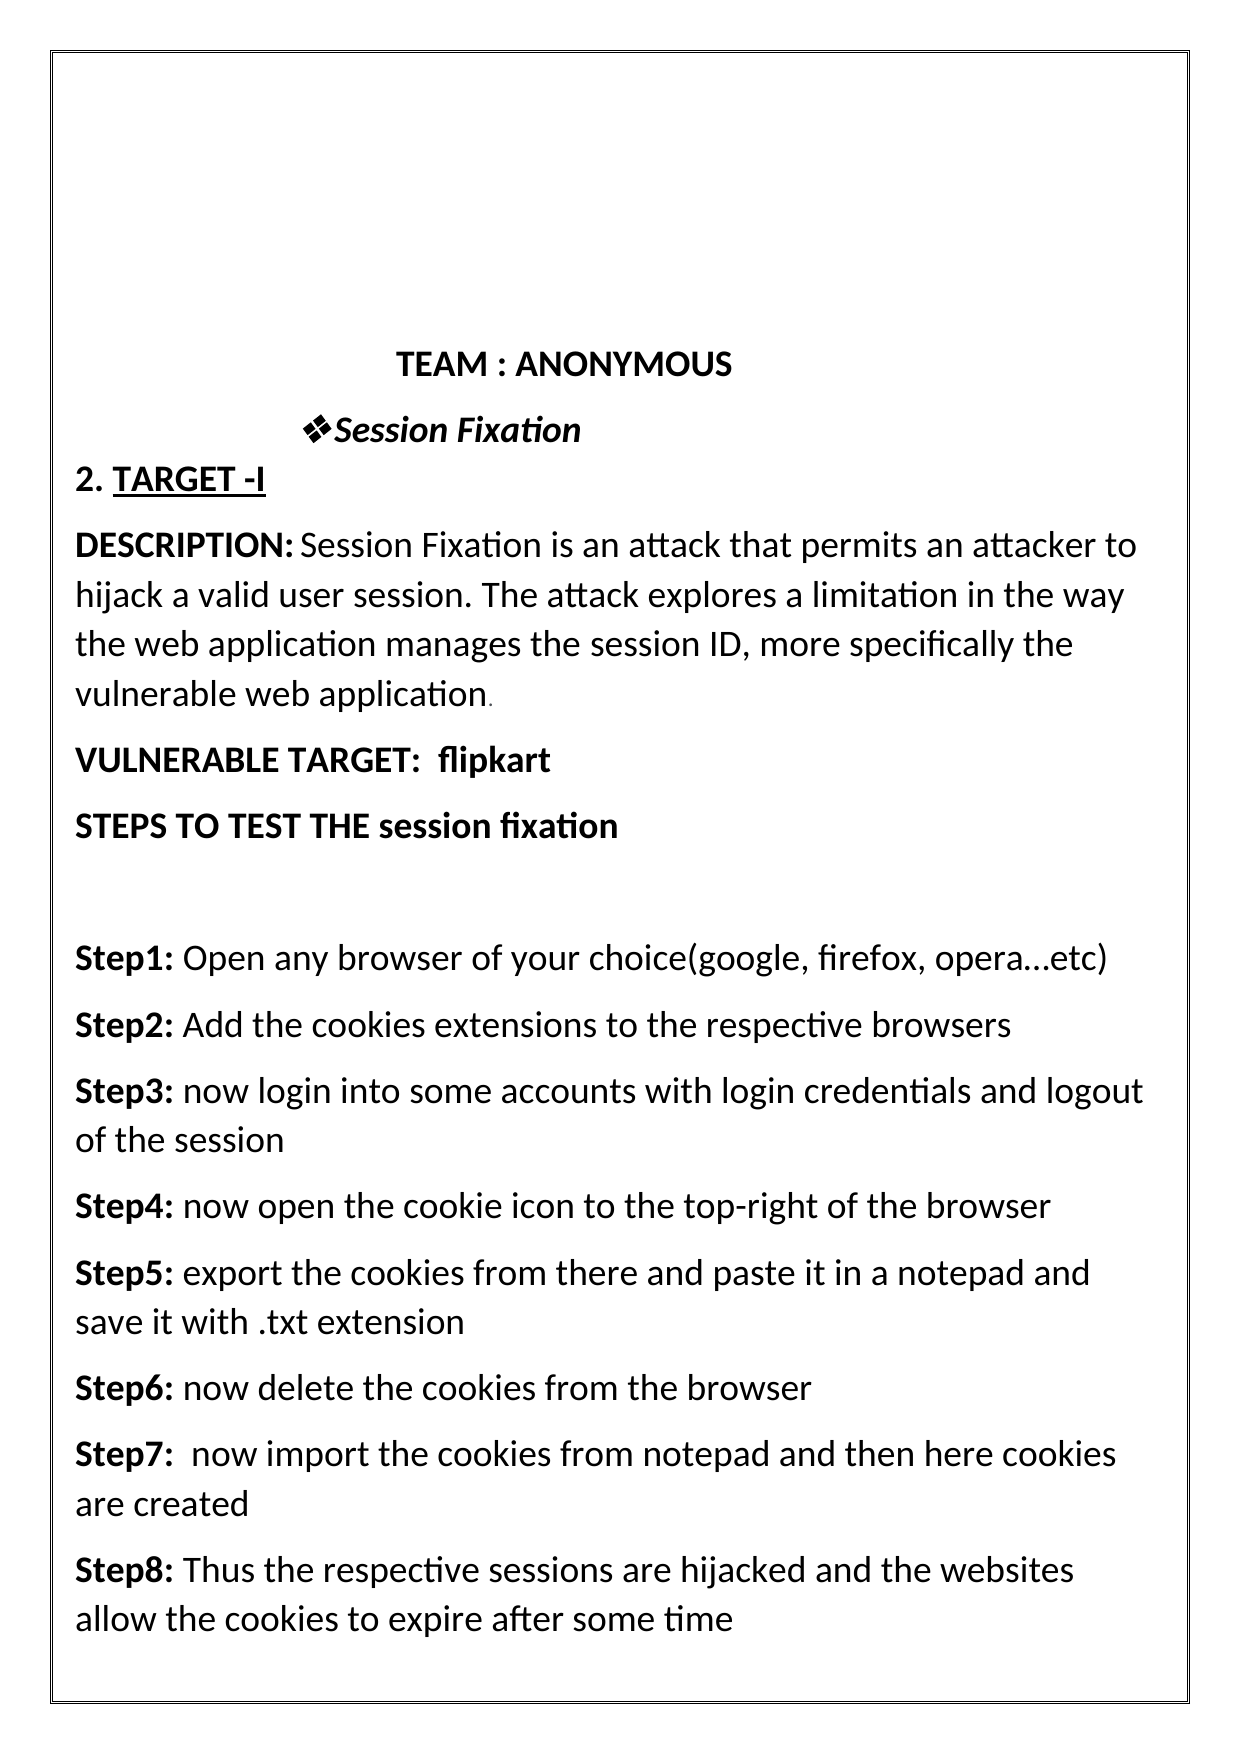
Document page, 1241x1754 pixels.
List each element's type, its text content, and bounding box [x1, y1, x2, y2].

text VULNERABLE TARGET: flipkart [75, 736, 1165, 782]
text DESCRIPTION: Session Fixation is an attack that permits an attacker to hijack a valid user session. The attack explores a limitation in the way the web application manages the session ID, more specifically the vulnerable web application. [75, 521, 1165, 716]
text Step4: now open the cookie icon to the top-right of the browser [75, 1182, 1165, 1228]
text Step7: now import the cookies from notepad and then here cookies are created [75, 1430, 1165, 1526]
text Step2: Add the cookies extensions to the respective browsers [75, 1001, 1165, 1046]
text Step1: Open any browser of your choice(google, firefox, opera…etc) [75, 934, 1165, 980]
text Step8: Thus the respective sessions are hijacked and the websites allow the cookies to expire after some time [75, 1546, 1165, 1641]
text Step5: export the cookies from there and paste it in a notepad and save it with .txt extension [75, 1248, 1165, 1344]
list TARGET -I [75, 455, 1165, 501]
text Step6: now delete the cookies from the browser [75, 1364, 1165, 1410]
text Step3: now login into some accounts with login credentials and logout of the session [75, 1067, 1165, 1162]
text STEPS TO TEST THE session fixation [75, 802, 1165, 848]
list Session Fixation [297, 406, 1165, 452]
text TEAM : ANONYMOUS [75, 339, 1165, 385]
